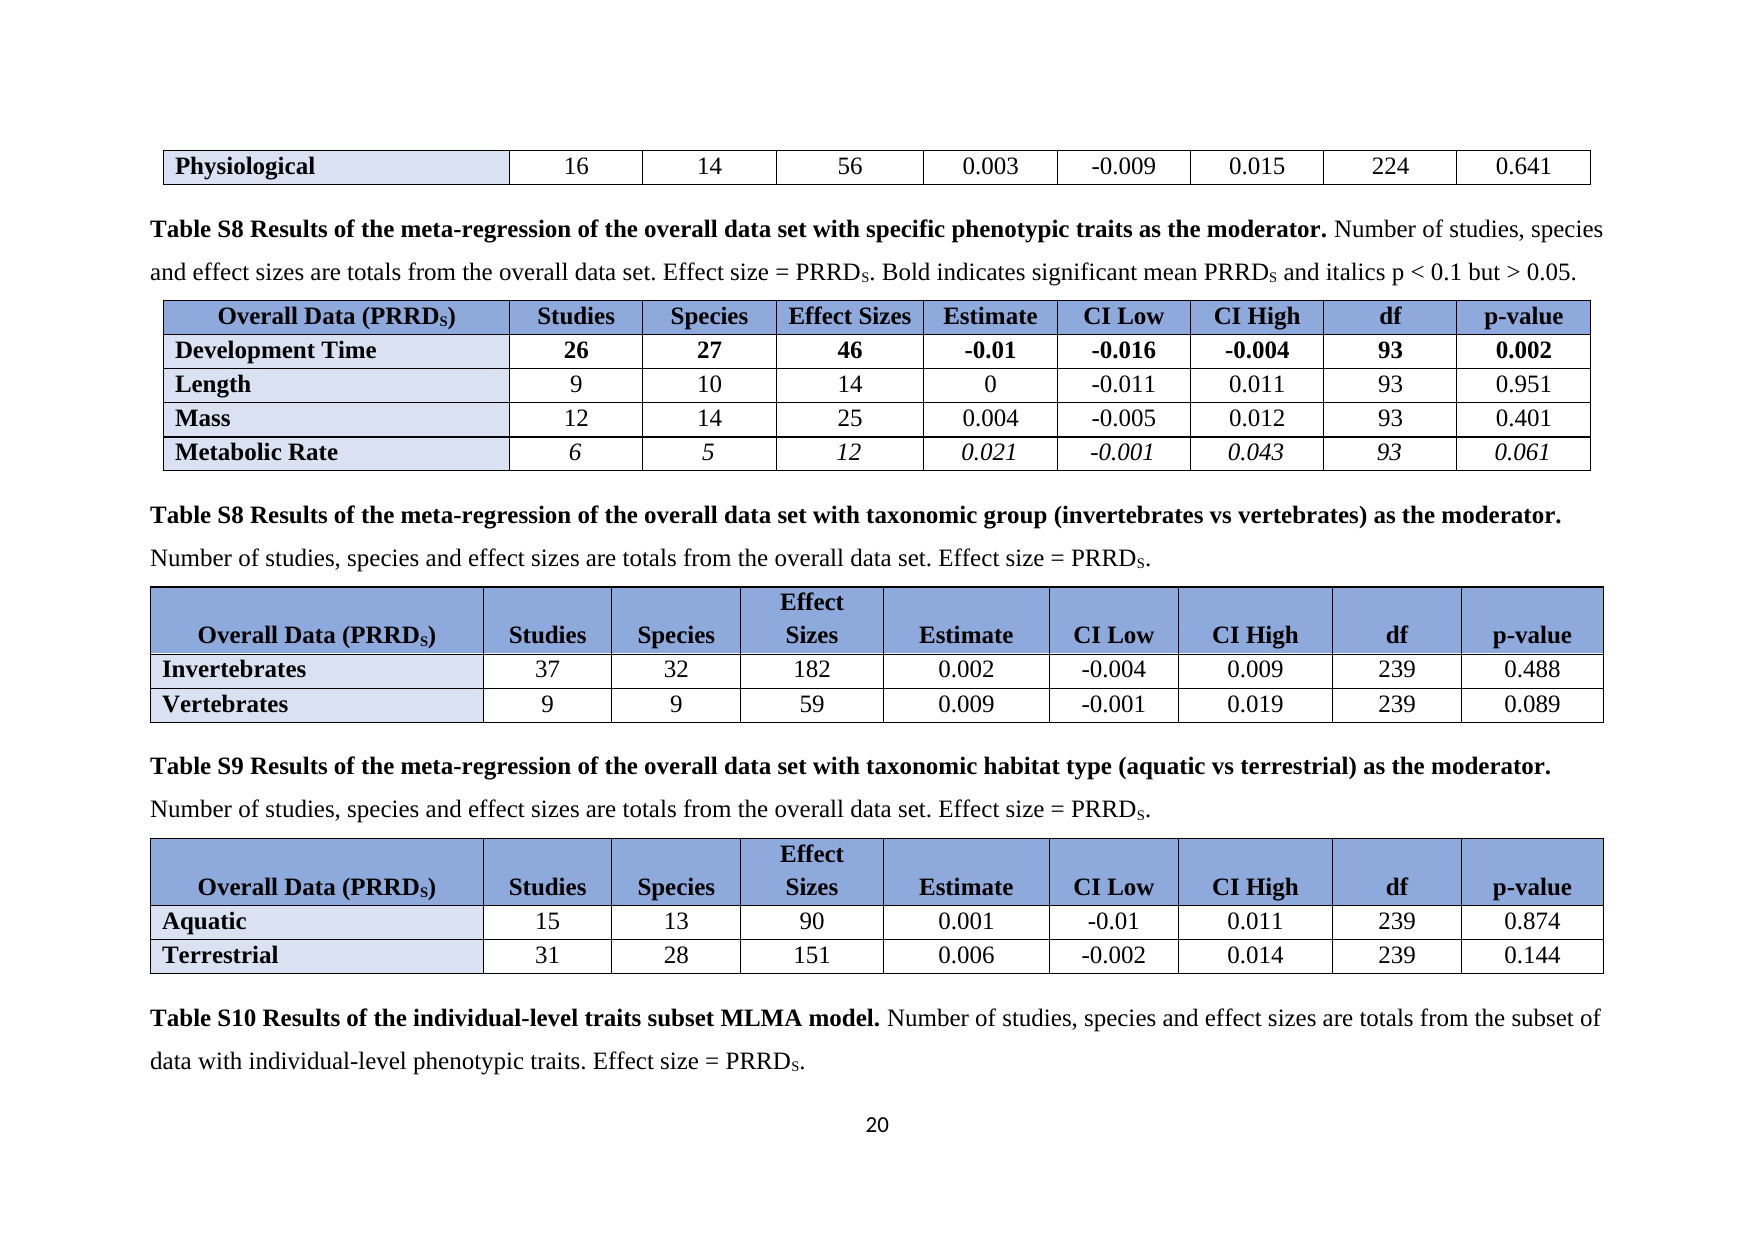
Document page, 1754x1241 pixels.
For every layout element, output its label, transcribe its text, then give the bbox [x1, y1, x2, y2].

table_cell -0.016 [1058, 335, 1190, 368]
table_cell -0.001 [1058, 438, 1190, 470]
table_cell Aquatic [151, 906, 483, 939]
table_header CI High [1179, 839, 1332, 905]
table_cell 0.004 [924, 403, 1057, 436]
table_cell Terrestrial [151, 940, 483, 973]
table_cell Invertebrates [151, 655, 483, 688]
table_header Estimate [884, 839, 1049, 905]
table_header Effect Sizes [741, 588, 883, 653]
table_cell 10 [643, 369, 776, 402]
text Table S8 Results of the meta-regression of the overall data set with taxonomic group (invertebrates vs vertebrates) as the moderator. Number of studies, species and effect sizes are totals from the overall data set. Effect size = PRRDS. [150, 500, 1604, 572]
table_header Species [612, 588, 740, 653]
table_cell Vertebrates [151, 689, 483, 722]
table_cell 0.019 [1179, 689, 1332, 722]
text Table S8 Results of the meta-regression of the overall data set with specific phenotypic traits as the moderator. Number of studies, species and effect sizes are totals from the overall data set. Effect size = PRRDS. Bold indicates significant mean PRRDS and italics p < 0.1 but > 0.05. [150, 214, 1604, 286]
table_cell 0.951 [1457, 369, 1590, 402]
table_header Overall Data (PRRDS) [164, 301, 509, 334]
table_header CI High [1191, 301, 1323, 334]
table_cell 12 [777, 438, 923, 470]
table_cell 9 [612, 689, 740, 722]
table_cell 182 [741, 655, 883, 688]
table_cell 0.021 [924, 438, 1057, 470]
table_cell 56 [777, 151, 923, 184]
table_cell 0.144 [1462, 940, 1603, 973]
table_cell 224 [1324, 151, 1456, 184]
table_cell 9 [484, 689, 611, 722]
table_cell -0.001 [1050, 689, 1178, 722]
table_cell 6 [510, 438, 642, 470]
table_header Effect Sizes [741, 839, 883, 905]
table_header Overall Data (PRRDS) [151, 839, 483, 905]
table_cell 12 [510, 403, 642, 436]
table_header Studies [484, 588, 611, 653]
table_header Species [612, 839, 740, 905]
table_header Studies [484, 839, 611, 905]
table_cell 14 [777, 369, 923, 402]
table_cell 0.015 [1191, 151, 1323, 184]
table_header df [1324, 301, 1456, 334]
table_cell 239 [1333, 906, 1461, 939]
table_cell 13 [612, 906, 740, 939]
table_cell Physiological [164, 151, 509, 184]
text Table S10 Results of the individual-level traits subset MLMA model. Number of studies, species and effect sizes are totals from the subset of data with individual-level phenotypic traits. Effect size = PRRDS. [150, 1003, 1604, 1074]
table_cell 0.061 [1457, 438, 1590, 470]
table_header Species [643, 301, 776, 334]
table_cell 16 [510, 151, 642, 184]
table_cell 32 [612, 655, 740, 688]
table_cell -0.004 [1191, 335, 1323, 368]
table_header Studies [510, 301, 642, 334]
table_cell 0.011 [1191, 369, 1323, 402]
table_cell 0.003 [924, 151, 1057, 184]
table_header Estimate [924, 301, 1057, 334]
table_cell 93 [1324, 335, 1456, 368]
table_cell 93 [1324, 403, 1456, 436]
table_cell 239 [1333, 655, 1461, 688]
table_cell -0.005 [1058, 403, 1190, 436]
table_header df [1333, 588, 1461, 653]
table_cell 25 [777, 403, 923, 436]
table_cell Metabolic Rate [164, 438, 509, 470]
table_cell 27 [643, 335, 776, 368]
table_cell 239 [1333, 689, 1461, 722]
table_header df [1333, 839, 1461, 905]
table_cell 0.001 [884, 906, 1049, 939]
table_cell 59 [741, 689, 883, 722]
table_cell 0.089 [1462, 689, 1603, 722]
table_cell 0.401 [1457, 403, 1590, 436]
table_cell 0.011 [1179, 906, 1332, 939]
table_cell 31 [484, 940, 611, 973]
table_header Overall Data (PRRDS) [151, 588, 483, 653]
table_header CI Low [1050, 588, 1178, 653]
table_cell 93 [1324, 369, 1456, 402]
table_cell 37 [484, 655, 611, 688]
table_header CI High [1179, 588, 1332, 653]
table_cell 93 [1324, 438, 1456, 470]
table_cell Mass [164, 403, 509, 436]
table_cell 9 [510, 369, 642, 402]
table_cell -0.01 [1050, 906, 1178, 939]
table_header CI Low [1050, 839, 1178, 905]
table_header Effect Sizes [777, 301, 923, 334]
table_cell 15 [484, 906, 611, 939]
table_cell 5 [643, 438, 776, 470]
table_cell 0.014 [1179, 940, 1332, 973]
table_cell 46 [777, 335, 923, 368]
table_cell -0.002 [1050, 940, 1178, 973]
table_cell 0.002 [884, 655, 1049, 688]
table_cell 0.874 [1462, 906, 1603, 939]
table_cell 151 [741, 940, 883, 973]
table_cell Development Time [164, 335, 509, 368]
table_header p-value [1462, 839, 1603, 905]
table_header CI Low [1058, 301, 1190, 334]
table_cell 0.488 [1462, 655, 1603, 688]
table_cell 26 [510, 335, 642, 368]
table_cell 0 [924, 369, 1057, 402]
table_cell 239 [1333, 940, 1461, 973]
table_header Estimate [884, 588, 1049, 653]
table_cell 14 [643, 151, 776, 184]
table_cell Length [164, 369, 509, 402]
table_cell -0.009 [1058, 151, 1190, 184]
table_cell 0.002 [1457, 335, 1590, 368]
text Table S9 Results of the meta-regression of the overall data set with taxonomic habitat type (aquatic vs terrestrial) as the moderator. Number of studies, species and effect sizes are totals from the overall data set. Effect size = PRRDS. [150, 751, 1604, 823]
table_header p-value [1462, 588, 1603, 653]
table_cell -0.01 [924, 335, 1057, 368]
table_cell 0.641 [1457, 151, 1590, 184]
table_cell 0.012 [1191, 403, 1323, 436]
table_cell 0.006 [884, 940, 1049, 973]
table_cell -0.011 [1058, 369, 1190, 402]
table_cell 14 [643, 403, 776, 436]
table_cell 0.009 [884, 689, 1049, 722]
table_cell 0.009 [1179, 655, 1332, 688]
table_cell 90 [741, 906, 883, 939]
table_cell 28 [612, 940, 740, 973]
table_cell 0.043 [1191, 438, 1323, 470]
table_header p-value [1457, 301, 1590, 334]
table_cell -0.004 [1050, 655, 1178, 688]
